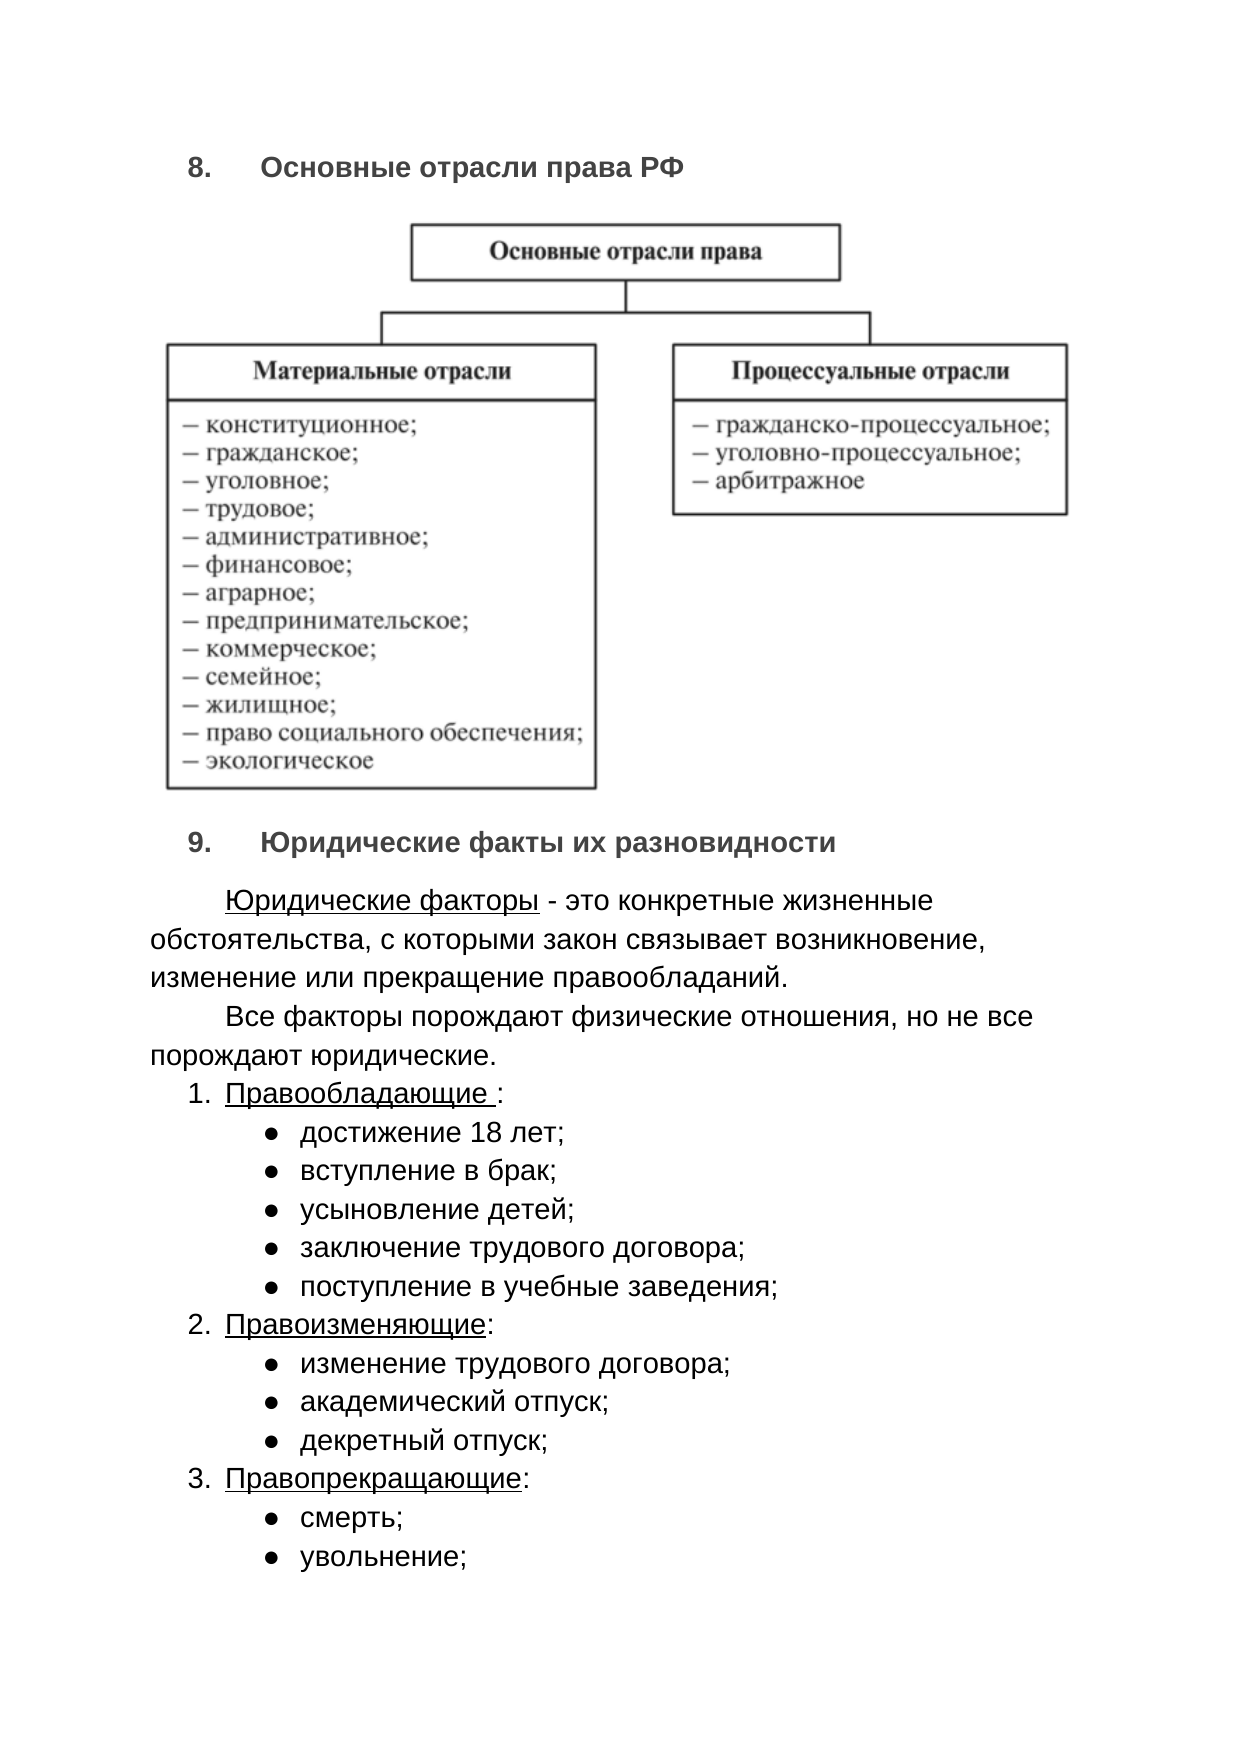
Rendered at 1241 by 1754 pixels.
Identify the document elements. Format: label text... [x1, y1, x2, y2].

list усыновление детей; [262, 1192, 1090, 1225]
list Правообладающие : [187, 1076, 1090, 1110]
list заключение трудового договора; [262, 1230, 1090, 1264]
list поступление в учебные заведения; [262, 1269, 1090, 1302]
list смерть; [262, 1500, 1090, 1534]
list увольнение; [262, 1539, 1090, 1572]
list Правопрекращающие: [187, 1462, 1090, 1495]
list Правоизменяющие: [187, 1307, 1090, 1341]
text Юридические факторы - это конкретные жизненные обстоятельства, с которыми закон связывает возникновение, изменение или прекращение правообладаний. [150, 883, 1090, 994]
subtitle 9. Юридические факты их разновидности [187, 825, 1090, 858]
text Все факторы порождают физические отношения, но не все порождают юридические. [150, 999, 1090, 1071]
list академический отпуск; [262, 1384, 1090, 1418]
subtitle 8. Основные отрасли права РФ [187, 150, 1090, 183]
list достижение 18 лет; [262, 1115, 1090, 1148]
list изменение трудового договора; [262, 1346, 1090, 1379]
picture [150, 208, 1091, 796]
list декретный отпуск; [262, 1423, 1090, 1457]
list вступление в брак; [262, 1153, 1090, 1187]
